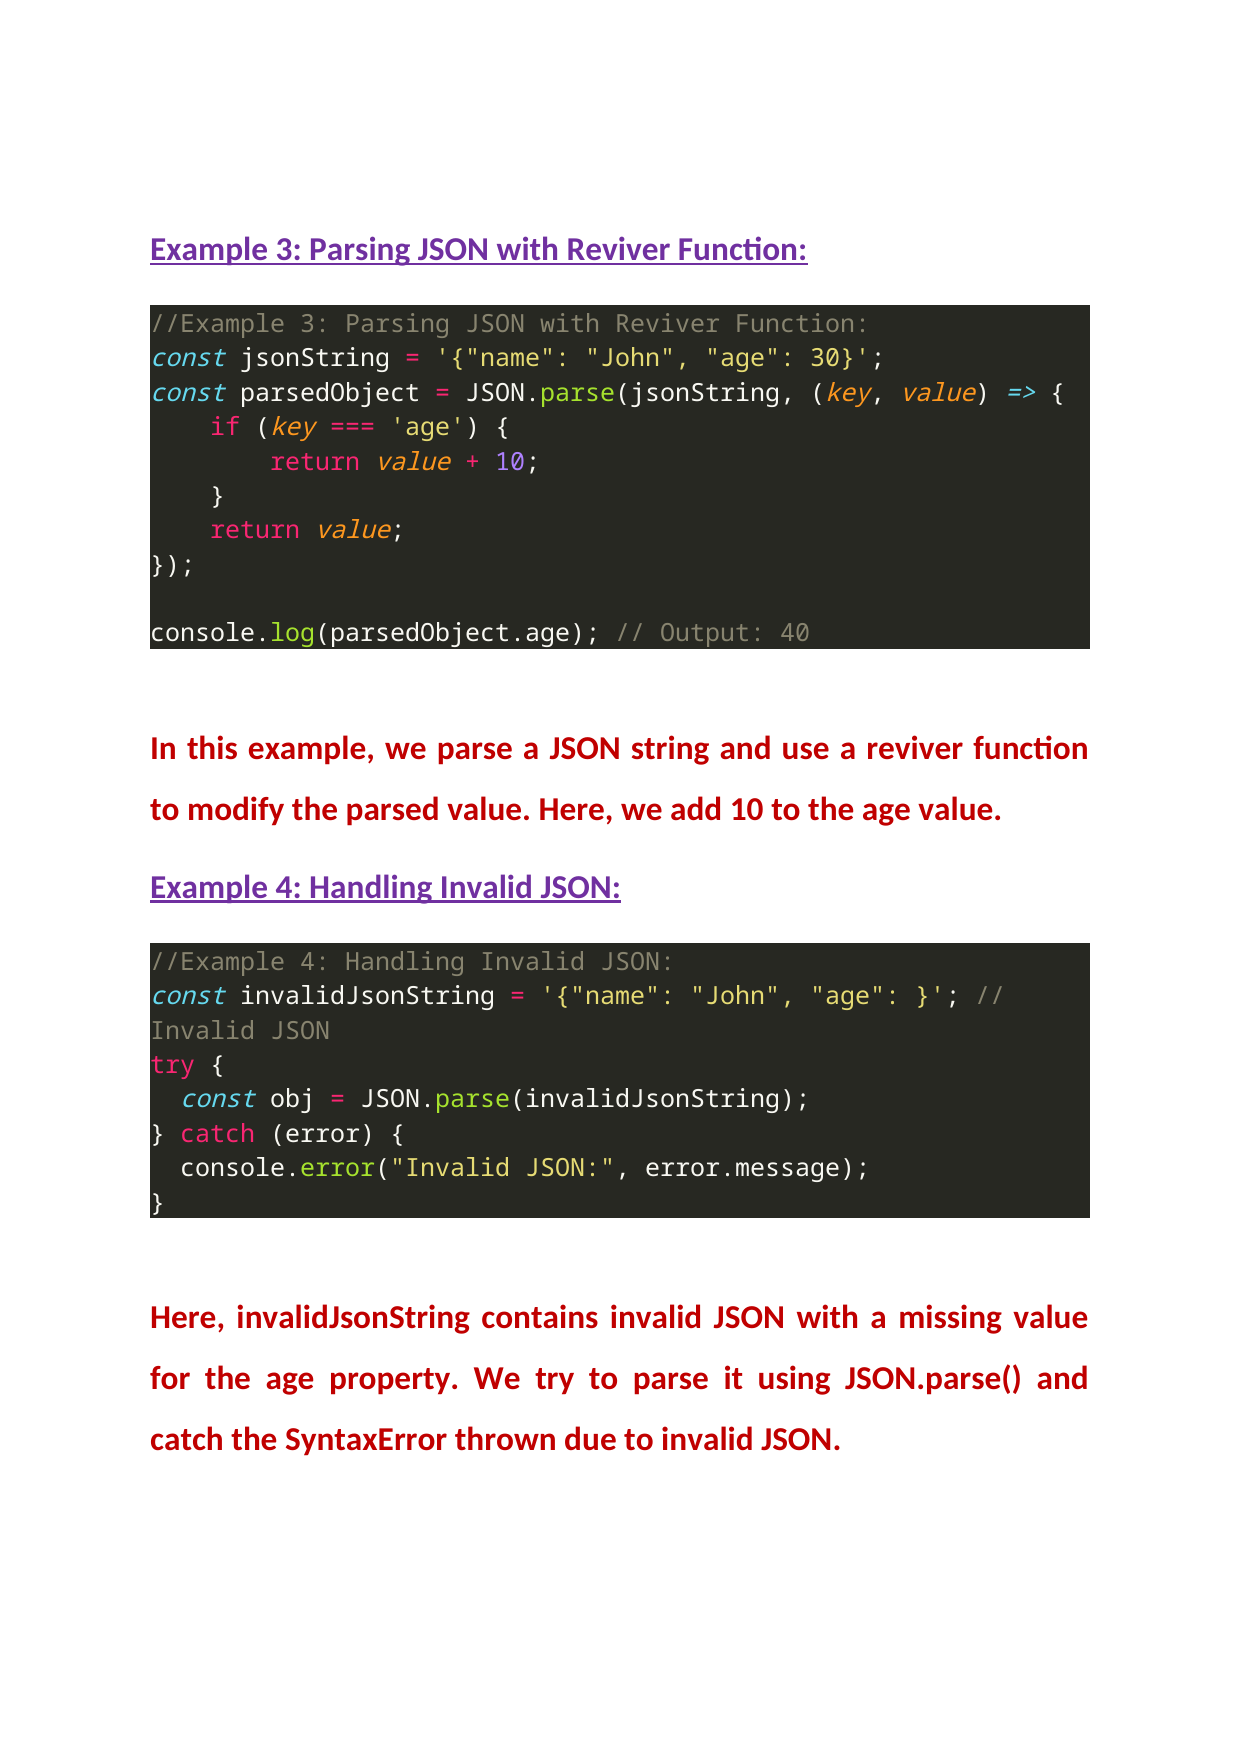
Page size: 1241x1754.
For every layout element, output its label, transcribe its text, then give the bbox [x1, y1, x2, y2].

text Example 4: Handling Invalid JSON: [150, 866, 1090, 906]
text return value + 10; [150, 443, 1090, 477]
text try { [150, 1046, 1090, 1081]
text console.log(parsedObject.age); // Output: 40 [150, 615, 1090, 649]
text } [150, 1184, 1090, 1218]
text Here, invalidJsonString contains invalid JSON with a missing value for the age property. We try to parse it using JSON.parse() and catch the SyntaxError thrown due to invalid JSON. [150, 1296, 1090, 1459]
text }); [150, 546, 1090, 580]
text //Example 3: Parsing JSON with Reviver Function: [150, 305, 1090, 340]
text } [150, 477, 1090, 512]
text return value; [150, 512, 1090, 546]
text if (key === 'age') { [150, 408, 1090, 443]
text } catch (error) { [150, 1115, 1090, 1149]
text console.error("Invalid JSON:", error.message); [150, 1149, 1090, 1184]
text const parsedObject = JSON.parse(jsonString, (key, value) => { [150, 374, 1090, 408]
text const invalidJsonString = '{"name": "John", "age": }'; // Invalid JSON [150, 978, 1090, 1046]
text const jsonString = '{"name": "John", "age": 30}'; [150, 340, 1090, 374]
text const obj = JSON.parse(invalidJsonString); [150, 1081, 1090, 1115]
text Example 3: Parsing JSON with Reviver Function: [150, 228, 1090, 268]
text //Example 4: Handling Invalid JSON: [150, 943, 1090, 978]
text In this example, we parse a JSON string and use a reviver function to modify the parsed value. Here, we add 10 to the age value. [150, 727, 1090, 829]
